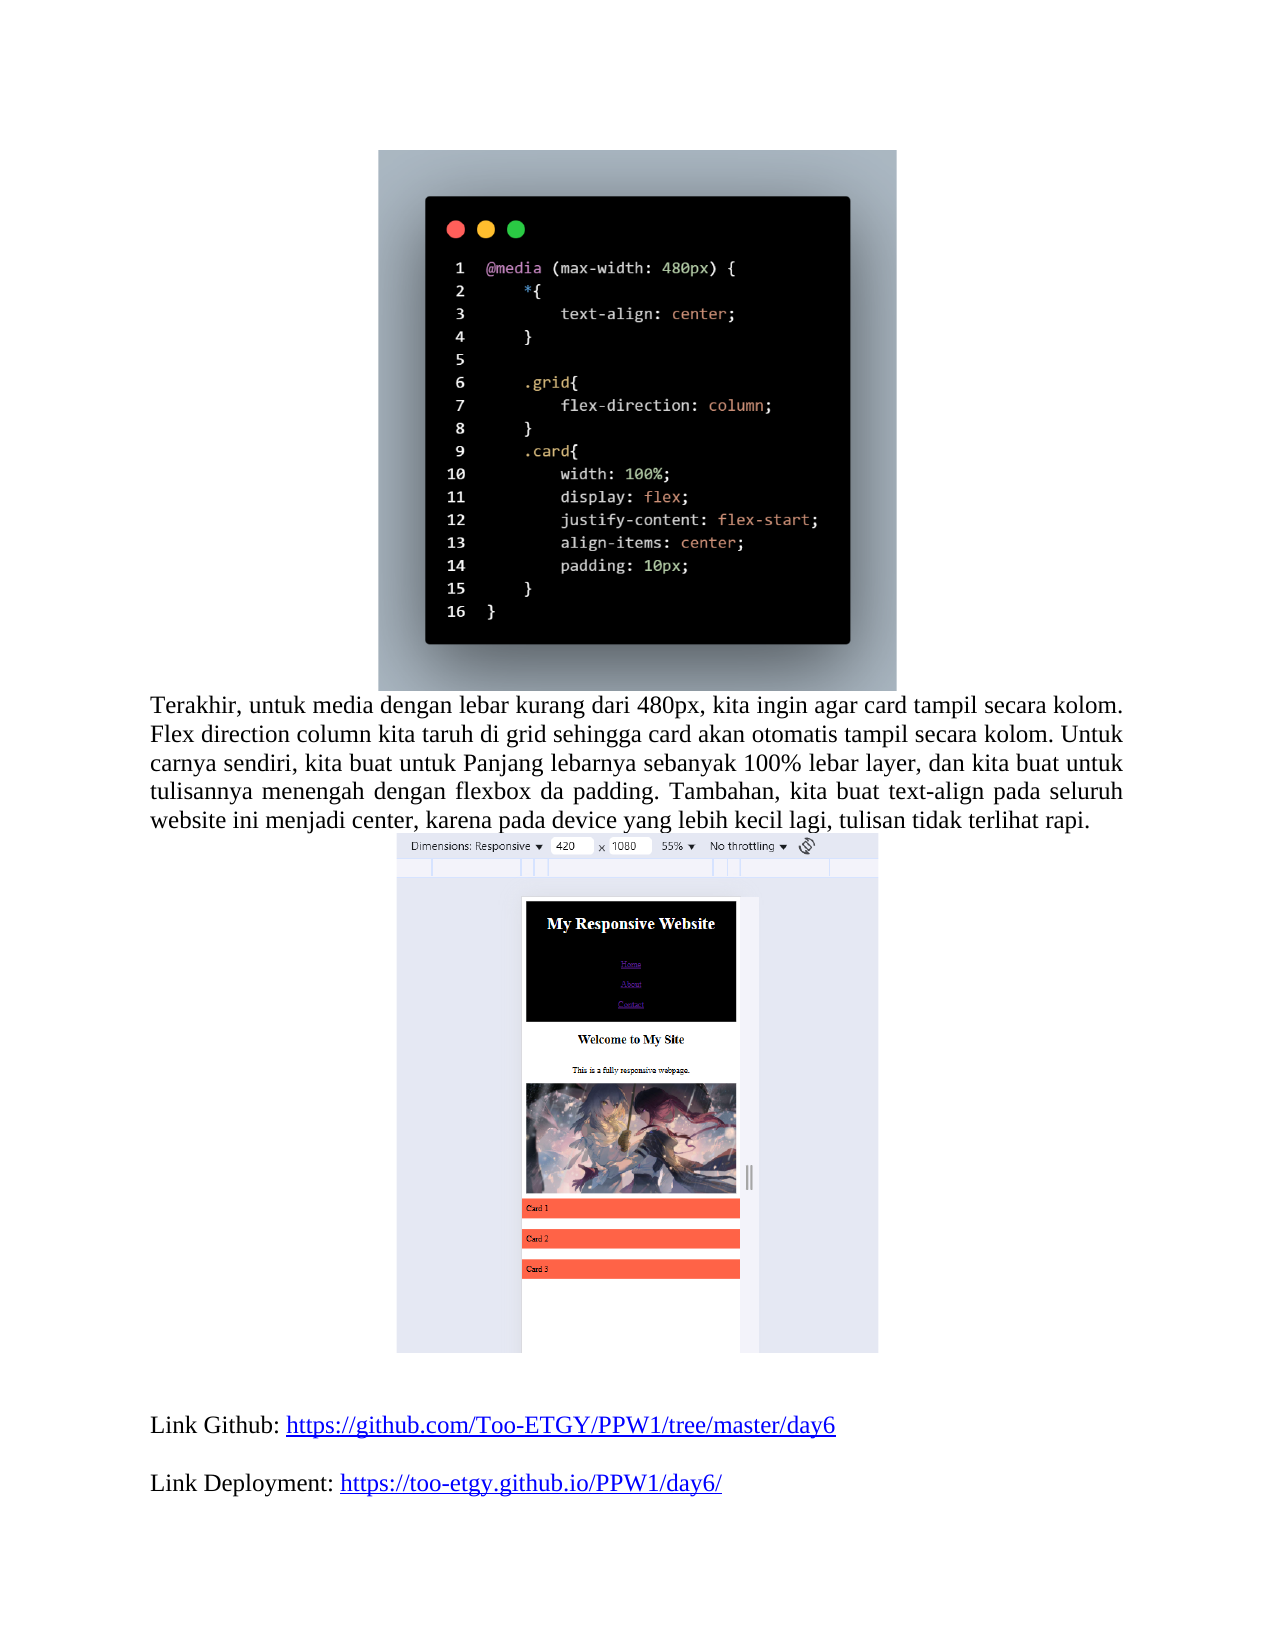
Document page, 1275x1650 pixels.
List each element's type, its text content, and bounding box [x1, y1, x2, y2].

text Link Deployment: https://too-etgy.github.io/PPW1/day6/ [150, 1468, 1110, 1496]
text Link Github: https://github.com/Too-ETGY/PPW1/tree/master/day6 [150, 1410, 1110, 1439]
picture [378, 150, 897, 691]
text Terakhir, untuk media dengan lebar kurang dari 480px, kita ingin agar card tampil secara kolom. Flex direction column kita taruh di grid sehingga card akan otomatis tampil secara kolom. Untuk carnya sendiri, kita buat untuk Panjang lebarnya sebanyak 100% lebar layer, dan kita buat untuk tulisannya menengah dengan flexbox da padding. Tambahan, kita buat text-align pada seluruh website ini menjadi center, karena pada device yang lebih kecil lagi, tulisan tidak terlihat rapi. [150, 690, 1125, 834]
picture [396, 833, 879, 1353]
